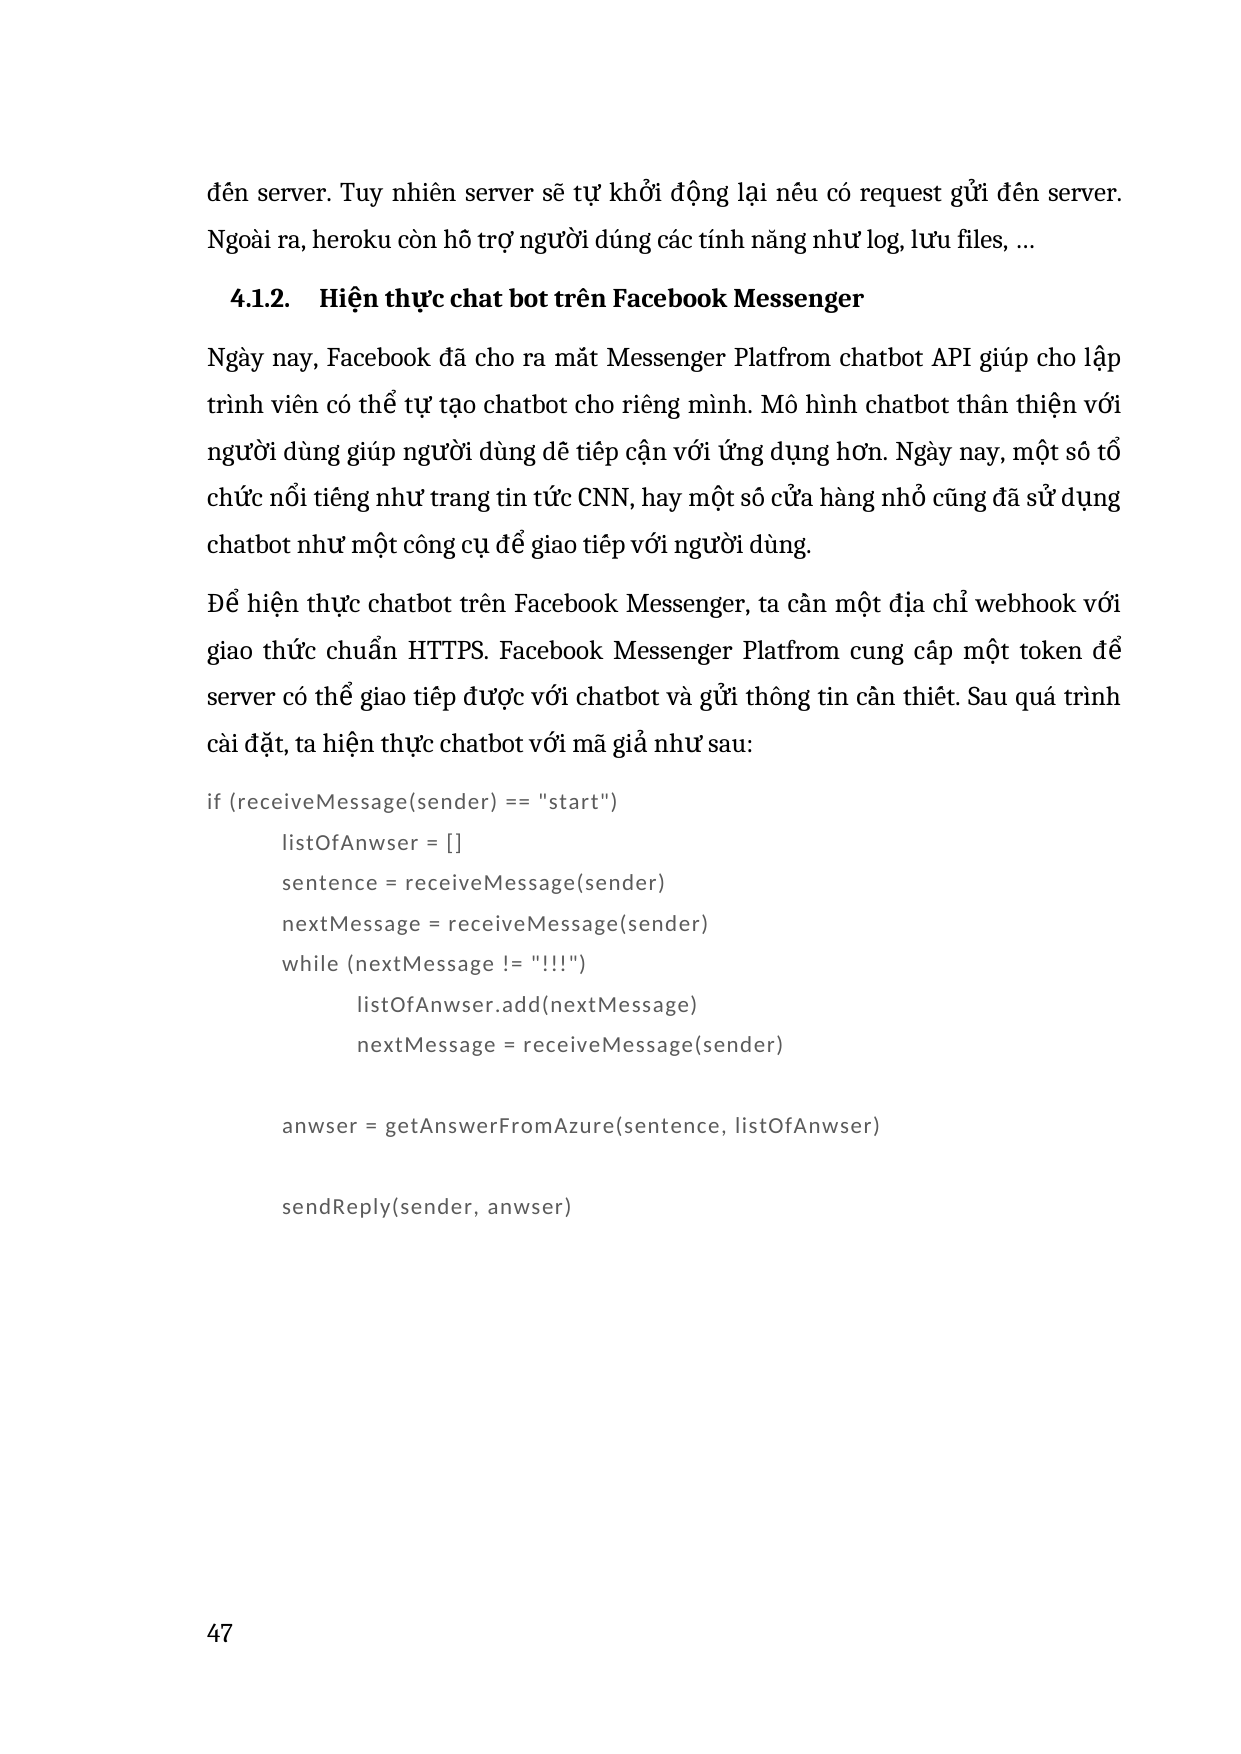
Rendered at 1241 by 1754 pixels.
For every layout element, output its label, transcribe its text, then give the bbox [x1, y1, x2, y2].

subtitle sentence = receiveMessage(sender) [207, 868, 1122, 896]
subtitle listOfAnwser = [] [207, 828, 1122, 856]
subtitle sendReply(sender, anwser) [207, 1192, 1122, 1220]
subtitle if (receiveMessage(sender) == "start") [207, 787, 1122, 815]
subtitle nextMessage = receiveMessage(sender) [207, 909, 1122, 937]
subtitle nextMessage = receiveMessage(sender) [207, 1030, 1122, 1058]
subtitle Hiện thực chat bot trên Facebook Messenger [230, 283, 1122, 314]
subtitle anwser = getAnswerFromAzure(sentence, listOfAnwser) [207, 1111, 1122, 1139]
text Ngày nay, Facebook đã cho ra mắt Messenger Platfrom chatbot API giúp cho lập trình viên có thể tự tạo chatbot cho riêng mình. Mô hình chatbot thân thiện với người dùng giúp người dùng dễ tiếp cận với ứng dụng hơn. Ngày nay, một số tổ chức nổi tiếng như trang tin tức CNN, hay một số cửa hàng nhỏ cũng đã sử dụng chatbot như một công cụ để giao tiếp với người dùng. [207, 342, 1122, 560]
subtitle listOfAnwser.add(nextMessage) [207, 990, 1122, 1018]
text Để hiện thực chatbot trên Facebook Messenger, ta cần một địa chỉ webhook với giao thức chuẩn HTTPS. Facebook Messenger Platfrom cung cấp một token để server có thể giao tiếp được với chatbot và gửi thông tin cần thiết. Sau quá trình cài đặt, ta hiện thực chatbot với mã giả như sau: [207, 588, 1122, 759]
subtitle while (nextMessage != "!!!") [207, 949, 1122, 977]
